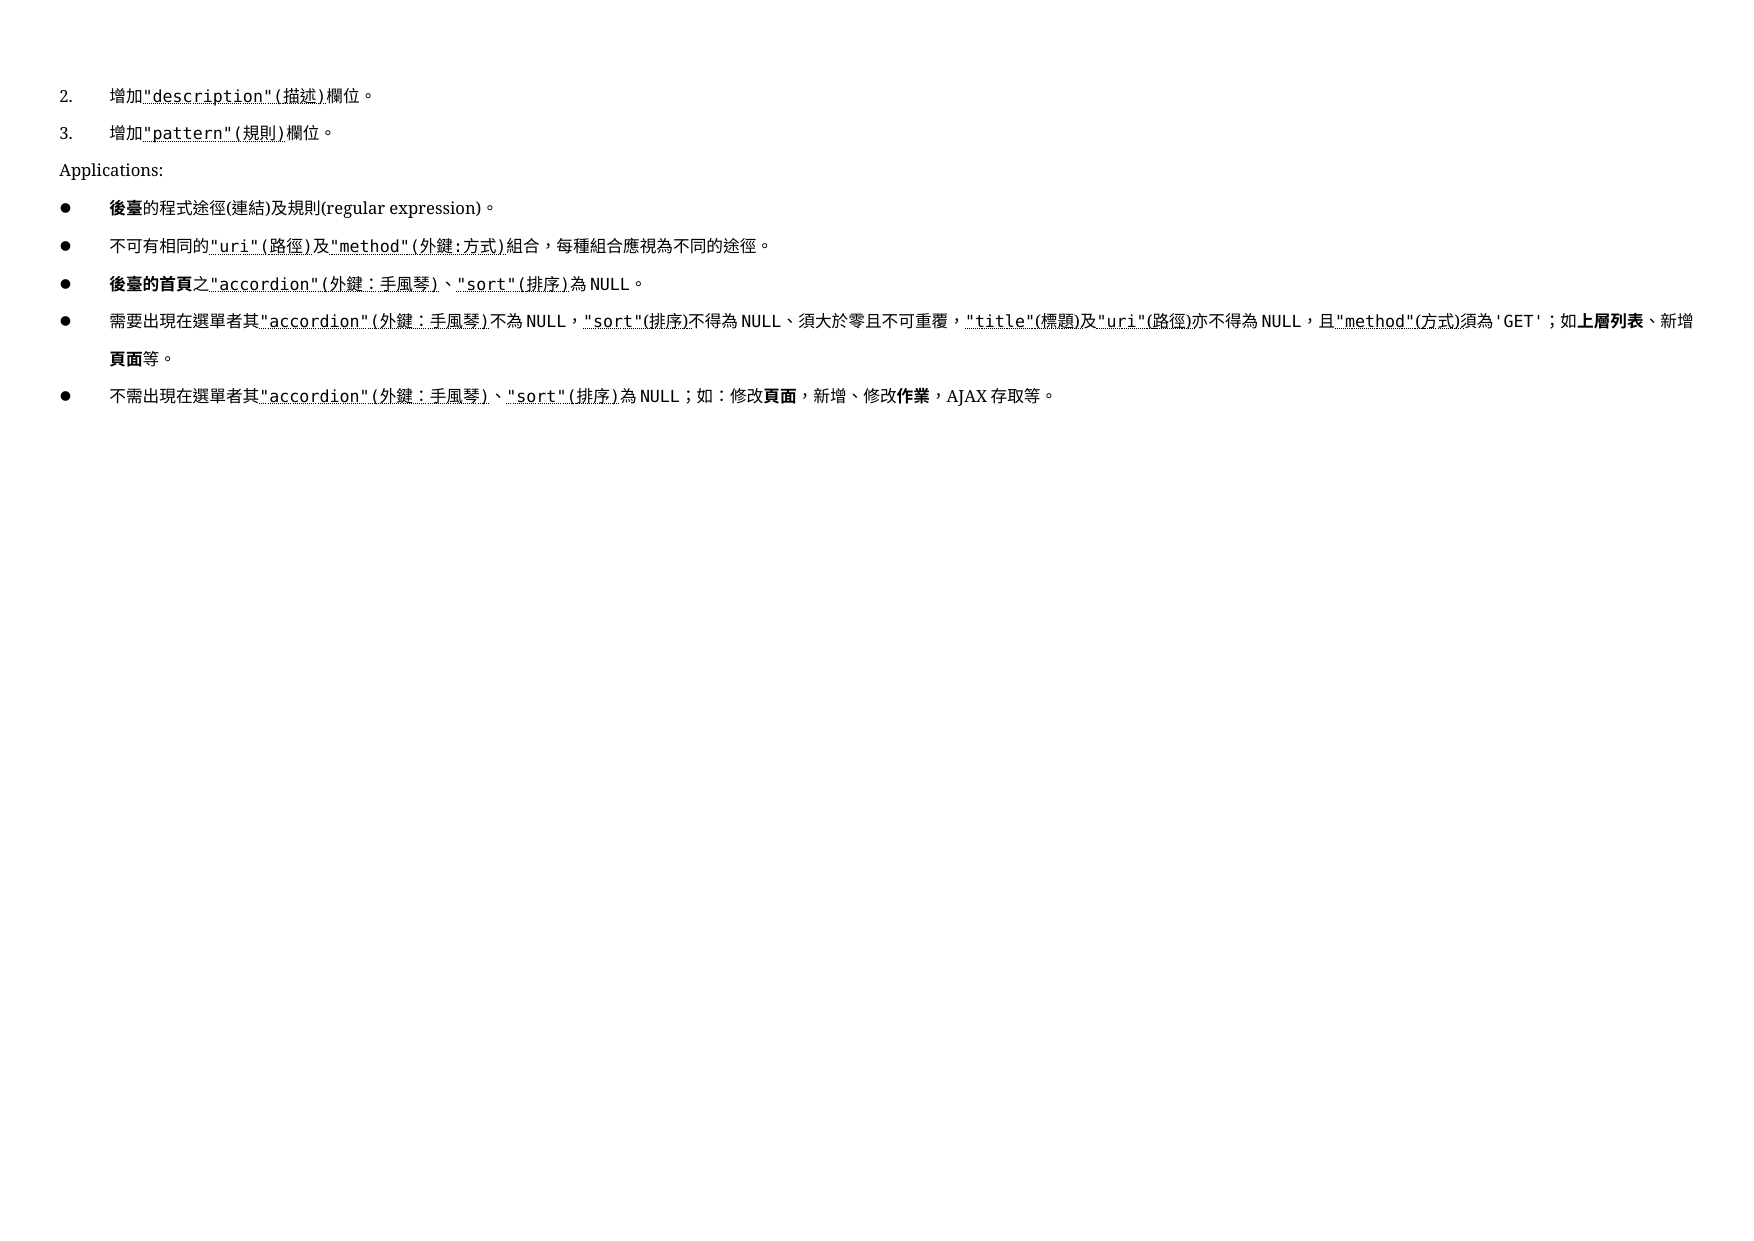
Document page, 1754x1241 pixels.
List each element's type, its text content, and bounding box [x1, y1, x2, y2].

list 後臺的首頁之"accordion"(外鍵：手風琴)、"sort"(排序)為NULL。 [59, 264, 1695, 301]
list 不需出現在選單者其"accordion"(外鍵：手風琴)、"sort"(排序)為NULL；如：修改頁面，新增、修改作業，AJAX存取等。 [59, 376, 1695, 414]
text Applications: [59, 151, 1695, 189]
list 後臺的程式途徑(連結)及規則(regular expression)。 [59, 189, 1695, 226]
list 需要出現在選單者其"accordion"(外鍵：手風琴)不為NULL，"sort"(排序)不得為NULL、須大於零且不可重覆，"title"(標題)及"uri"(路徑)亦不得為NULL，且"method"(方式)須為'GET'；如上層列表、新增頁面等。 [59, 301, 1695, 376]
list 增加"pattern"(規則)欄位。 [59, 114, 1695, 151]
list 不可有相同的"uri"(路徑)及"method"(外鍵:方式)組合，每種組合應視為不同的途徑。 [59, 226, 1695, 264]
list 增加"description"(描述)欄位。 [59, 76, 1695, 114]
